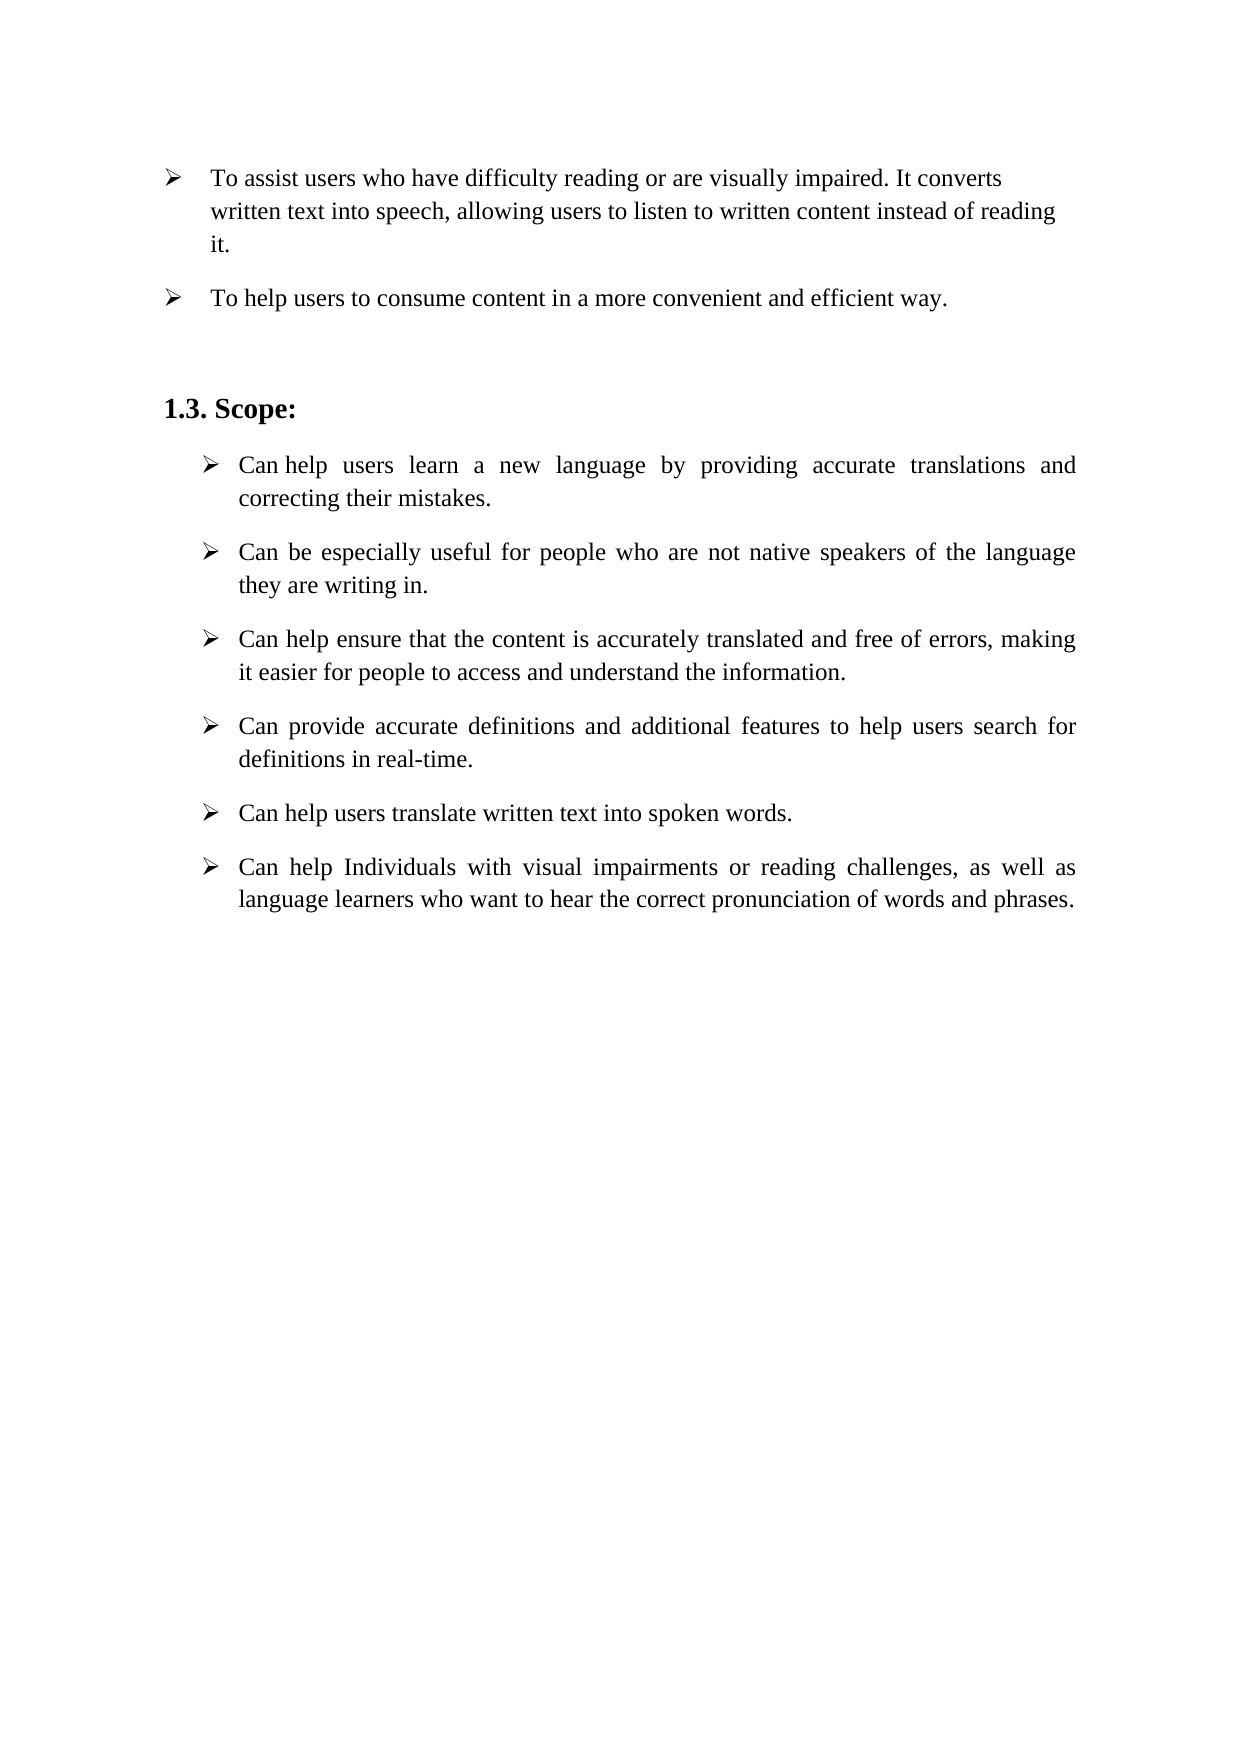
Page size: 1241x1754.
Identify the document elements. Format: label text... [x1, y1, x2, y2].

list Can provide accurate definitions and additional features to help users search for definitions in real-time. [201, 711, 1077, 773]
list Can help users learn a new language by providing accurate translations and correcting their mistakes. [201, 450, 1077, 512]
list Can help ensure that the content is accurately translated and free of errors, making it easier for people to access and understand the information. [201, 624, 1077, 686]
list To assist users who have difficulty reading or are visually impaired. It converts written text into speech, allowing users to listen to written content instead of reading it. [163, 163, 1077, 258]
list Can be especially useful for people who are not native speakers of the language they are writing in. [201, 537, 1077, 599]
list Can help users translate written text into spoken words. [201, 798, 1077, 826]
list To help users to consume content in a more convenient and efficient way. [163, 283, 1077, 312]
list Can help Individuals with visual impairments or reading challenges, as well as language learners who want to hear the correct pronunciation of words and phrases. [201, 852, 1077, 913]
text 1.3. Scope: [163, 391, 1077, 424]
